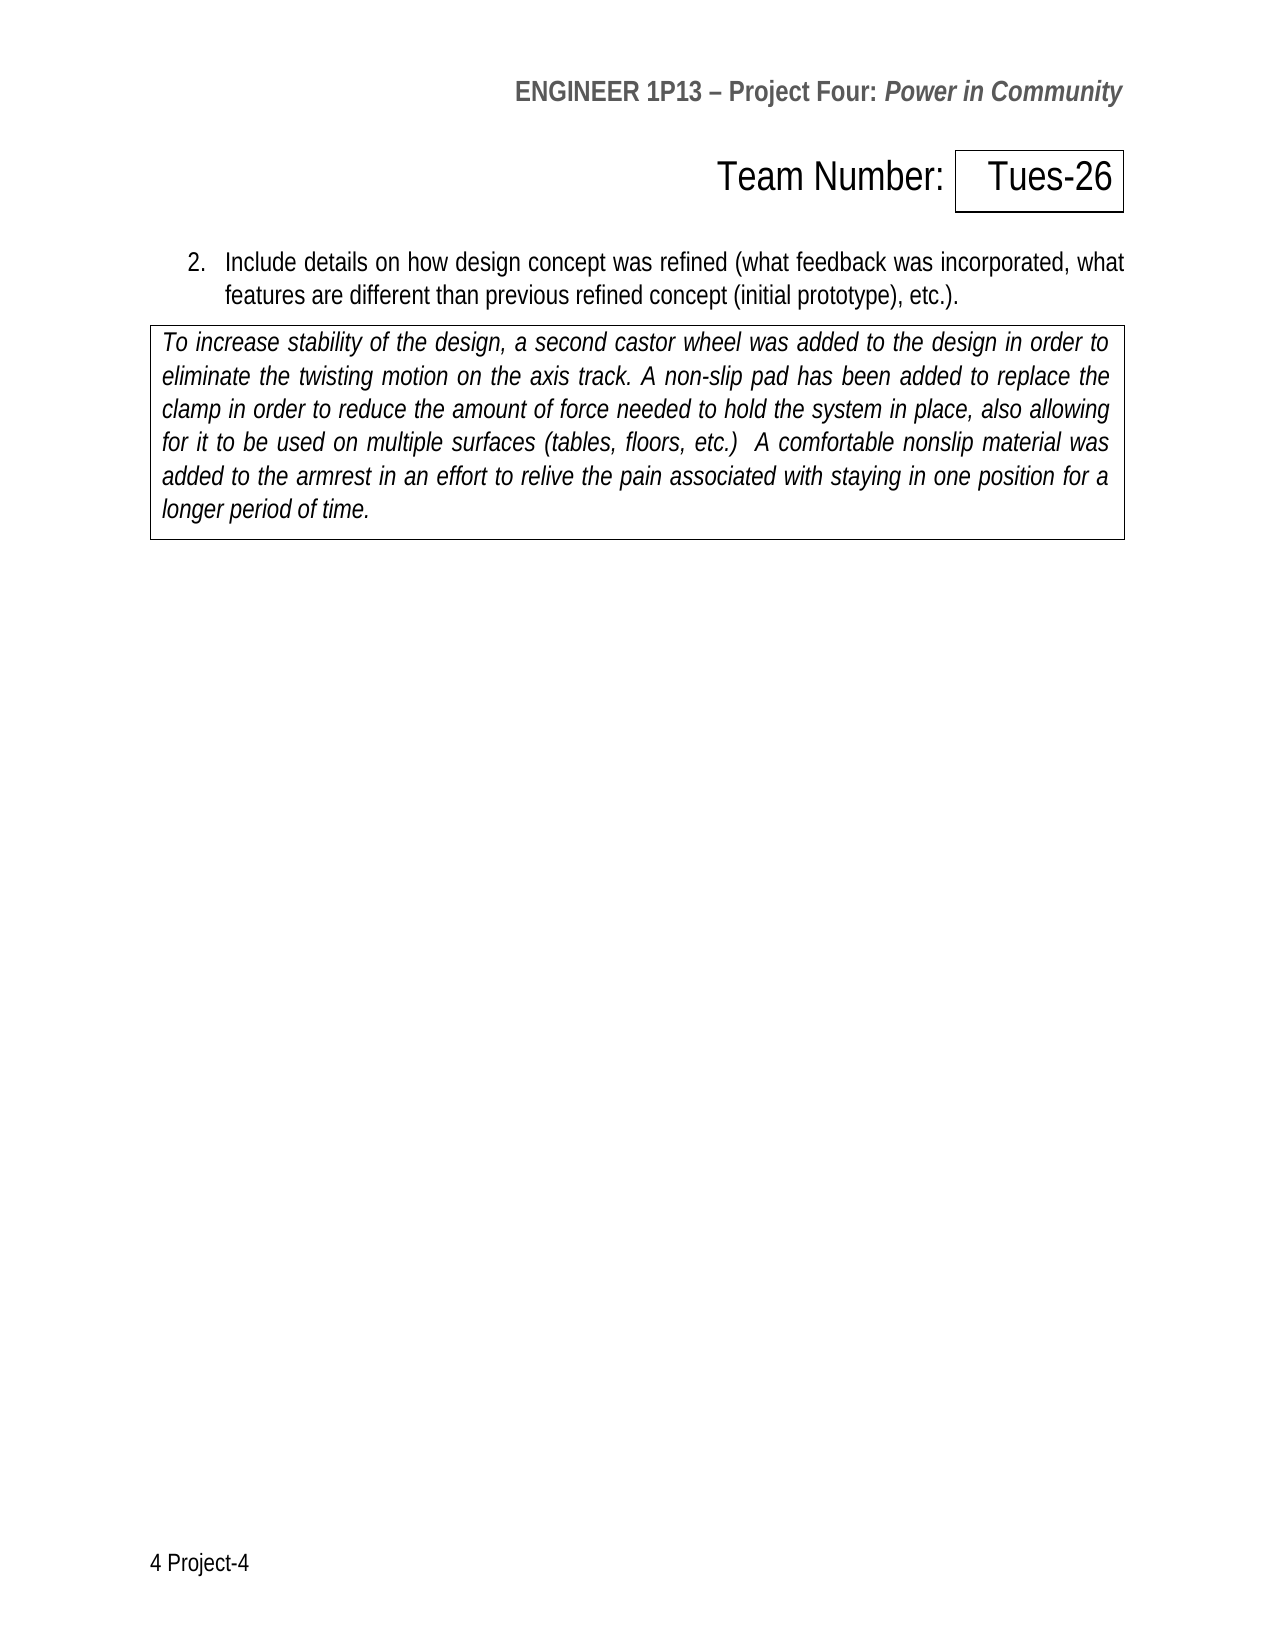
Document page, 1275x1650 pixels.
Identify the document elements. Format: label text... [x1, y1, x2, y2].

table_header Tues-26 [956, 151, 1123, 211]
list Include details on how design concept was refined (what feedback was incorporated, what features are different than previous refined concept (initial prototype), etc.). [187, 246, 1125, 310]
table_header To increase stability of the design, a second castor wheel was added to the design in order to eliminate the twisting motion on the axis track. A non-slip pad has been added to replace the clamp in order to reduce the amount of force needed to hold the system in place, also allowing for it to be used on multiple surfaces (tables, floors, etc.) A comfortable nonslip material was added to the armrest in an effort to relive the pain associated with staying in one position for a longer period of time. [151, 326, 1124, 539]
table_header Team Number: [703, 150, 955, 211]
